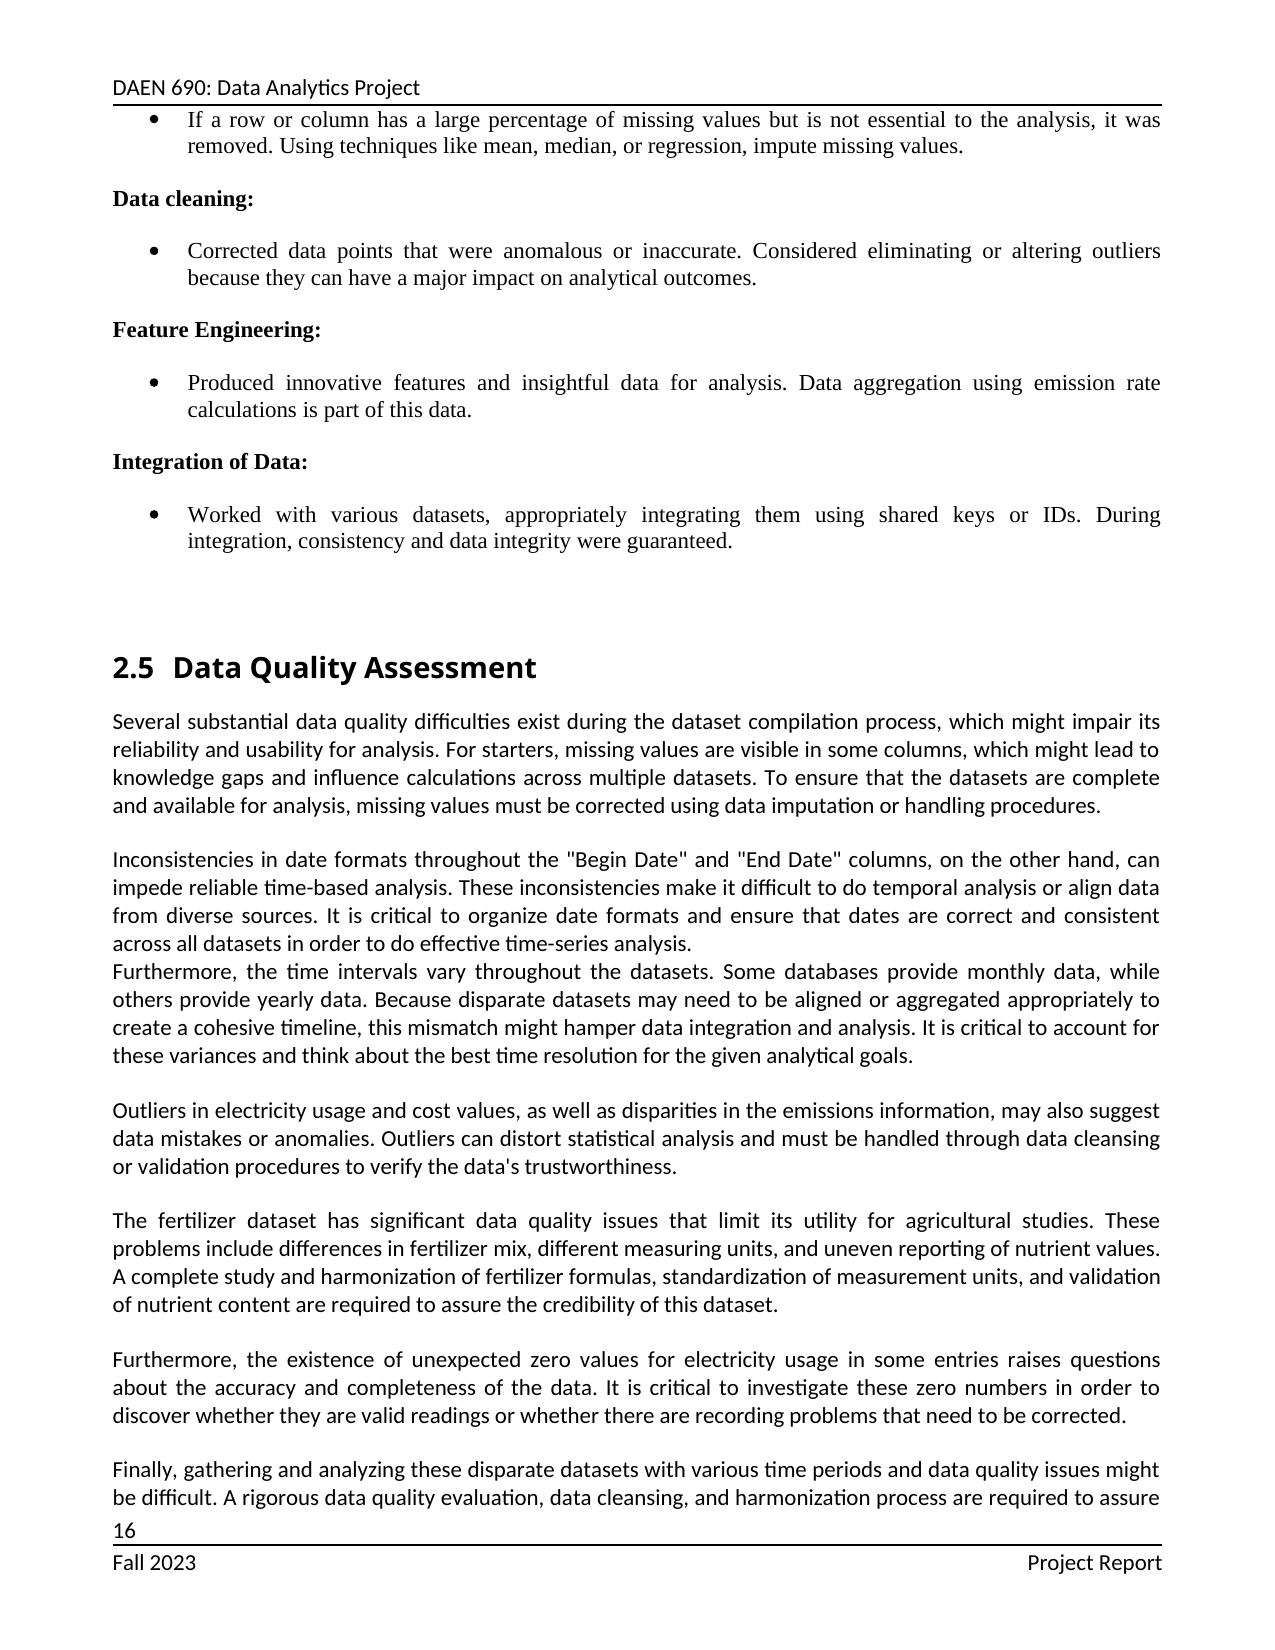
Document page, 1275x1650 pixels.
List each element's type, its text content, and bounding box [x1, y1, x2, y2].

text Several substantial data quality difficulties exist during the dataset compilation process, which might impair its reliability and usability for analysis. For starters, missing values are visible in some columns, which might lead to knowledge gaps and influence calculations across multiple datasets. To ensure that the datasets are complete and available for analysis, missing values must be corrected using data imputation or handling procedures. [112, 707, 1162, 819]
text Feature Engineering: [112, 317, 1162, 343]
text Inconsistencies in date formats throughout the "Begin Date" and "End Date" columns, on the other hand, can impede reliable time-based analysis. These inconsistencies make it difficult to do temporal analysis or align data from diverse sources. It is critical to organize date formats and ensure that dates are correct and consistent across all datasets in order to do effective time-series analysis. [112, 845, 1162, 957]
list Produced innovative features and insightful data for analysis. Data aggregation using emission rate calculations is part of this data. [150, 369, 1162, 422]
text Data cleaning: [112, 185, 1162, 211]
list Worked with various datasets, appropriately integrating them using shared keys or IDs. During integration, consistency and data integrity were guaranteed. [150, 501, 1162, 554]
text Furthermore, the existence of unexpected zero values for electricity usage in some entries raises questions about the accuracy and completeness of the data. It is critical to investigate these zero numbers in order to discover whether they are valid readings or whether there are recording problems that need to be corrected. [112, 1345, 1162, 1429]
text Outliers in electricity usage and cost values, as well as disparities in the emissions information, may also suggest data mistakes or anomalies. Outliers can distort statistical analysis and must be handled through data cleansing or validation procedures to verify the data's trustworthiness. [112, 1096, 1162, 1180]
text Integration of Data: [112, 448, 1162, 475]
list If a row or column has a large percentage of missing values but is not essential to the analysis, it was removed. Using techniques like mean, median, or regression, impute missing values. [150, 106, 1162, 158]
text Furthermore, the time intervals vary throughout the datasets. Some databases provide monthly data, while others provide yearly data. Because disparate datasets may need to be aligned or aggregated appropriately to create a cohesive timeline, this mismatch might hamper data integration and analysis. It is critical to account for these variances and think about the best time resolution for the given analytical goals. [112, 957, 1162, 1069]
text The fertilizer dataset has significant data quality issues that limit its utility for agricultural studies. These problems include differences in fertilizer mix, different measuring units, and uneven reporting of nutrient values. A complete study and harmonization of fertilizer formulas, standardization of measurement units, and validation of nutrient content are required to assure the credibility of this dataset. [112, 1206, 1162, 1318]
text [112, 1455, 1162, 1511]
subtitle Data Quality Assessment [112, 647, 1162, 687]
list Corrected data points that were anomalous or inaccurate. Considered eliminating or altering outliers because they can have a major impact on analytical outcomes. [150, 237, 1162, 290]
